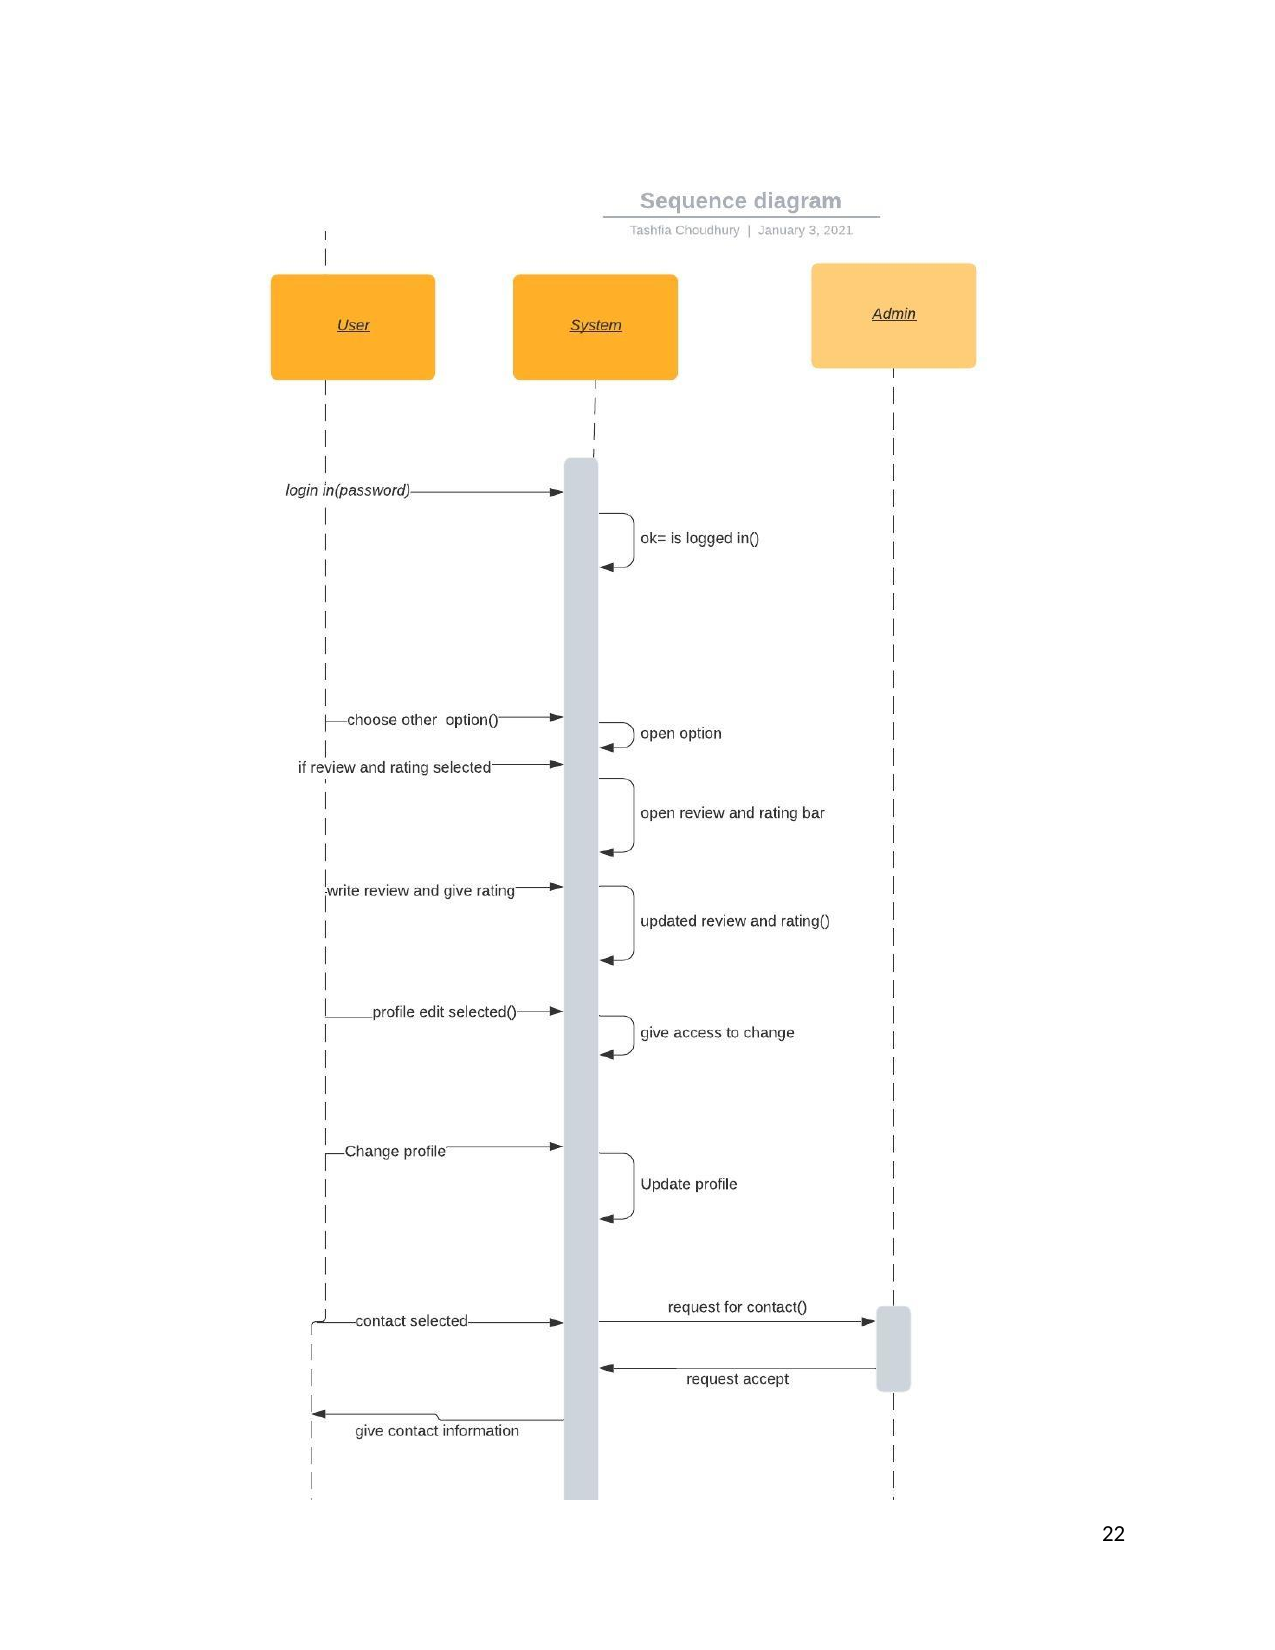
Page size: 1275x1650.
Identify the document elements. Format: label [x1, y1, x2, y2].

picture [169, 150, 1106, 1500]
